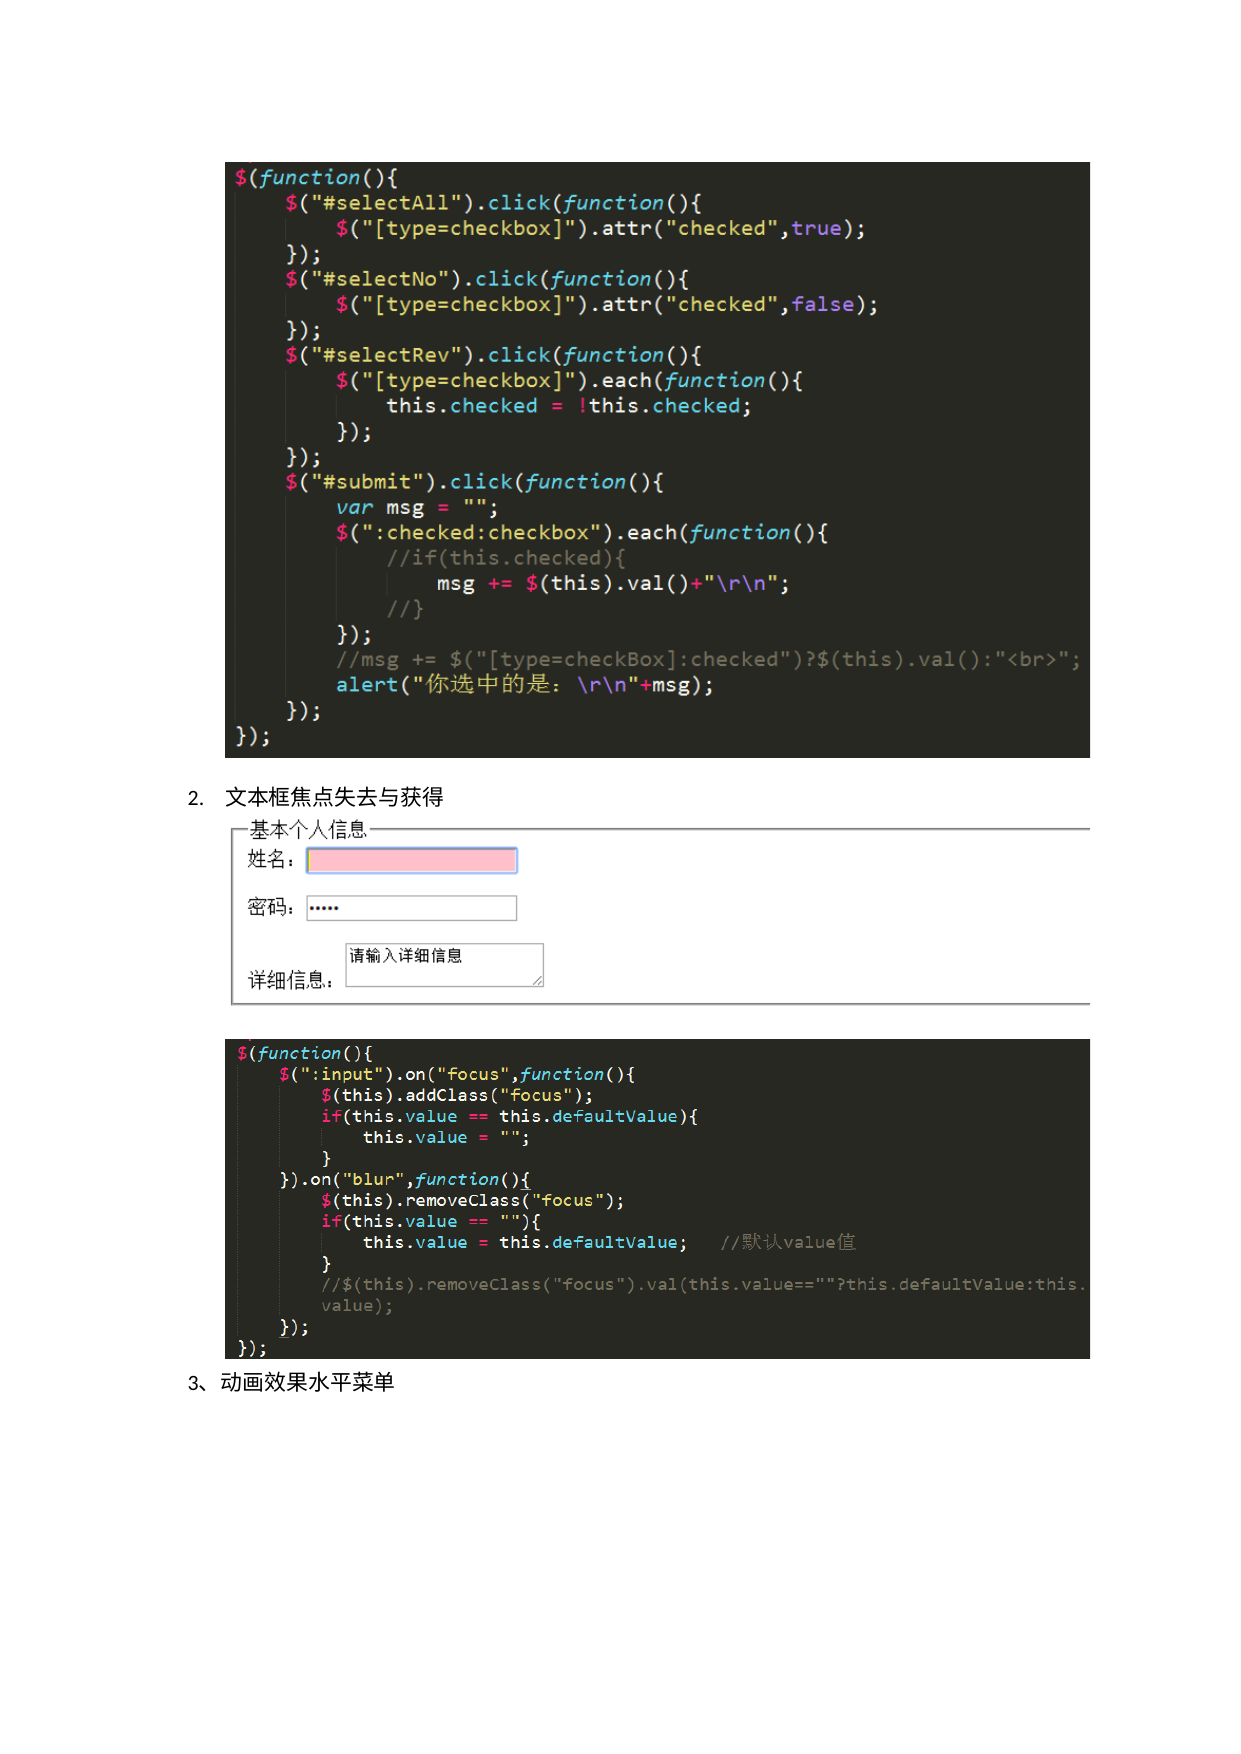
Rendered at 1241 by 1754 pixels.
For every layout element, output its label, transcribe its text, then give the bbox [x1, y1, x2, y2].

text 3、动画效果水平菜单 [187, 1364, 1053, 1397]
picture [225, 1039, 1091, 1359]
picture [225, 162, 1091, 758]
picture [225, 812, 1091, 1035]
list 文本框焦点失去与获得 [187, 779, 1053, 812]
